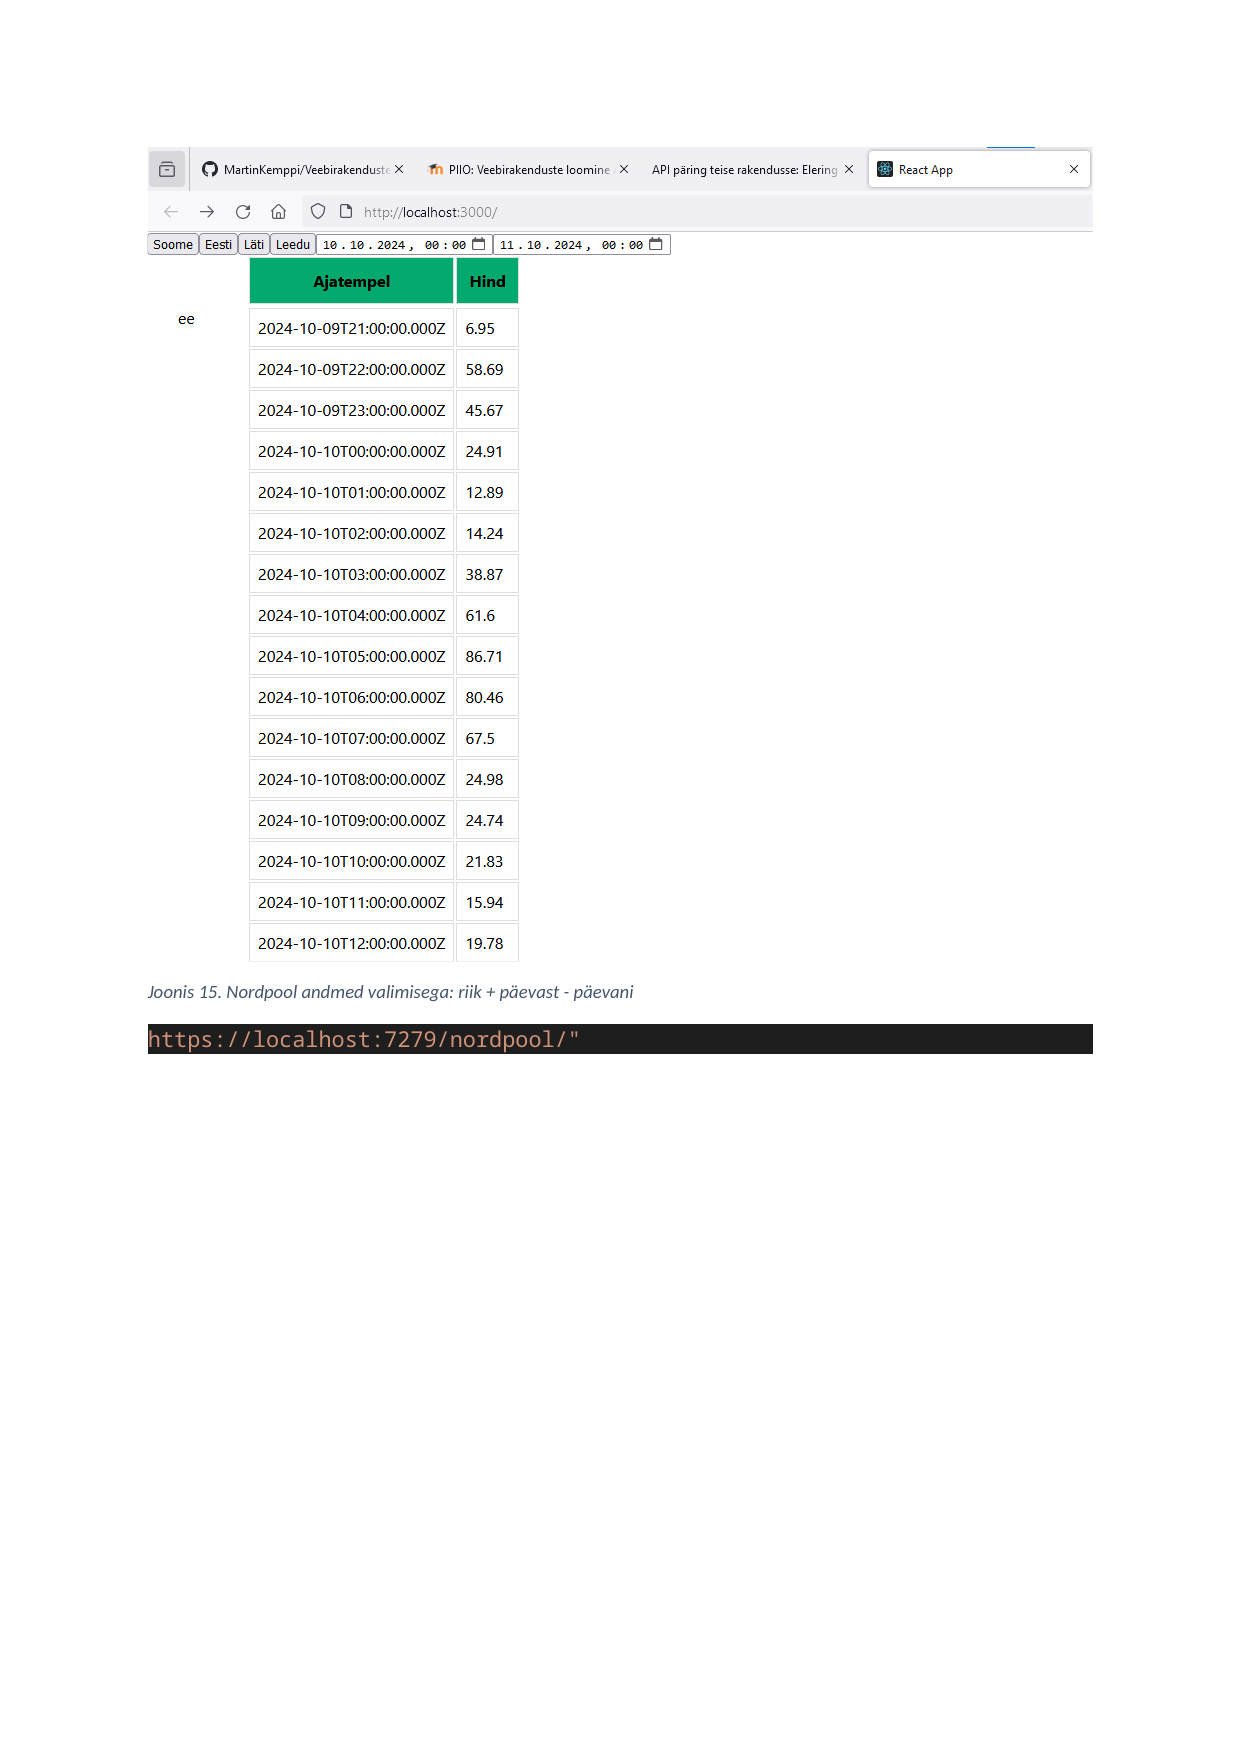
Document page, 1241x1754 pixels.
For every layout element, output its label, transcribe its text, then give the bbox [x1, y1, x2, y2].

text https://localhost:7279/nordpool/" [148, 1024, 1093, 1054]
picture [147, 147, 1093, 962]
